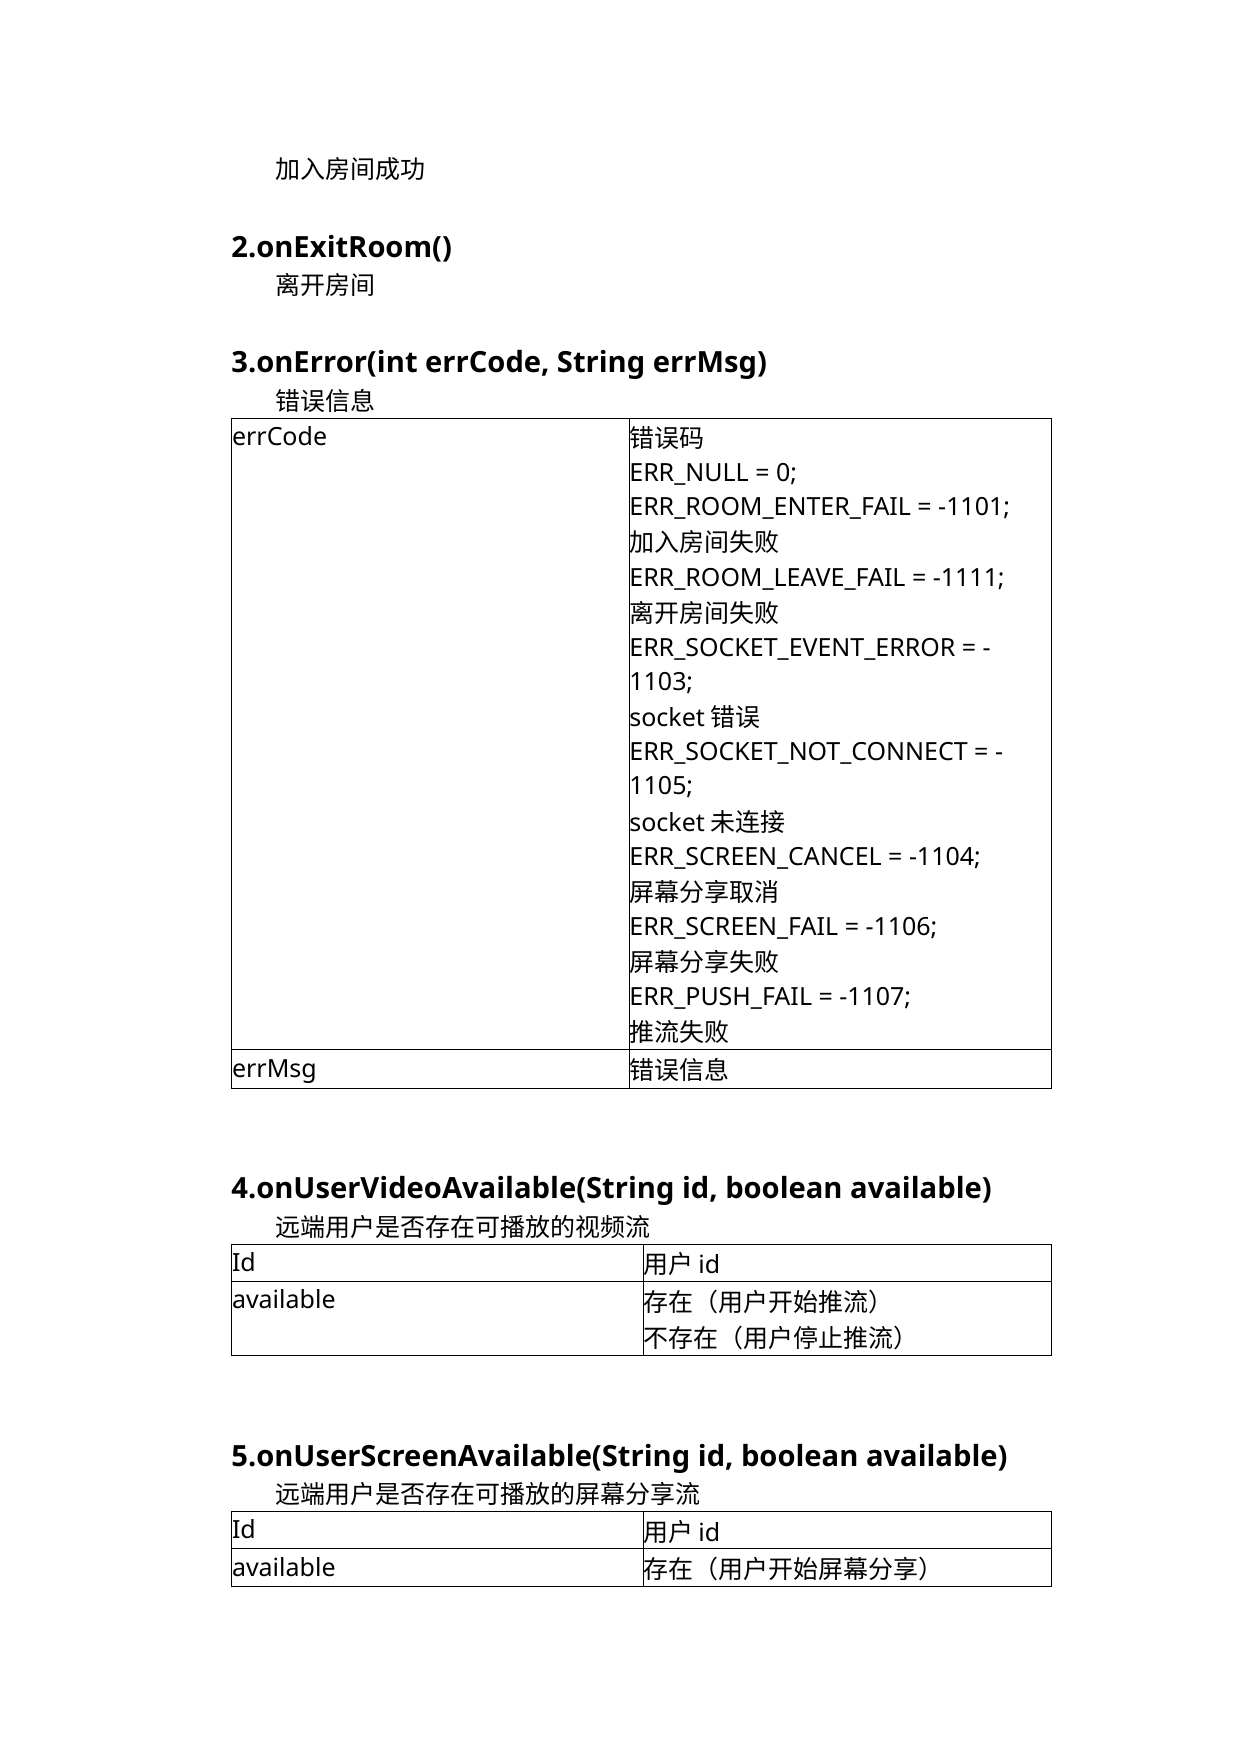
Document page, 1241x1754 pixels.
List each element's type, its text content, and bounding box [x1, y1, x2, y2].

table_cell available [232, 1549, 643, 1586]
table_header 用户id [644, 1512, 1051, 1548]
table_cell 错误信息 [630, 1050, 1051, 1087]
table_header Id [232, 1245, 643, 1281]
text 4.onUserVideoAvailable(String id, boolean available) [231, 1088, 1053, 1207]
table_header 用户id [644, 1245, 1051, 1281]
text 错误信息 [231, 381, 1053, 417]
table_header 错误码 ERR_NULL = 0; ERR_ROOM_ENTER_FAIL = -1101; 加入房间失败 ERR_ROOM_LEAVE_FAIL = -1111; 离开房间失败 ERR_SOCKET_EVENT_ERROR = -1103; socket错误 ERR_SOCKET_NOT_CONNECT = -1105; socket未连接 ERR_SCREEN_CANCEL = -1104; 屏幕分享取消 ERR_SCREEN_FAIL = -1106; 屏幕分享失败 ERR_PUSH_FAIL = -1107; 推流失败 [630, 419, 1051, 1049]
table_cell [644, 1549, 1051, 1586]
table_header errCode [232, 419, 629, 1049]
table_cell errMsg [232, 1050, 629, 1087]
text 加入房间成功 2.onExitRoom() [231, 150, 1053, 266]
table_cell available [232, 1282, 643, 1354]
table_header Id [232, 1512, 643, 1548]
text 远端用户是否存在可播放的视频流 [231, 1207, 1053, 1244]
text 离开房间 3.onError(int errCode, String errMsg) [231, 266, 1053, 381]
text 5.onUserScreenAvailable(String id, boolean available) [231, 1356, 1053, 1475]
text 远端用户是否存在可播放的屏幕分享流 [231, 1475, 1053, 1511]
table_cell 存在（用户开始推流） 不存在（用户停止推流） [644, 1282, 1051, 1354]
